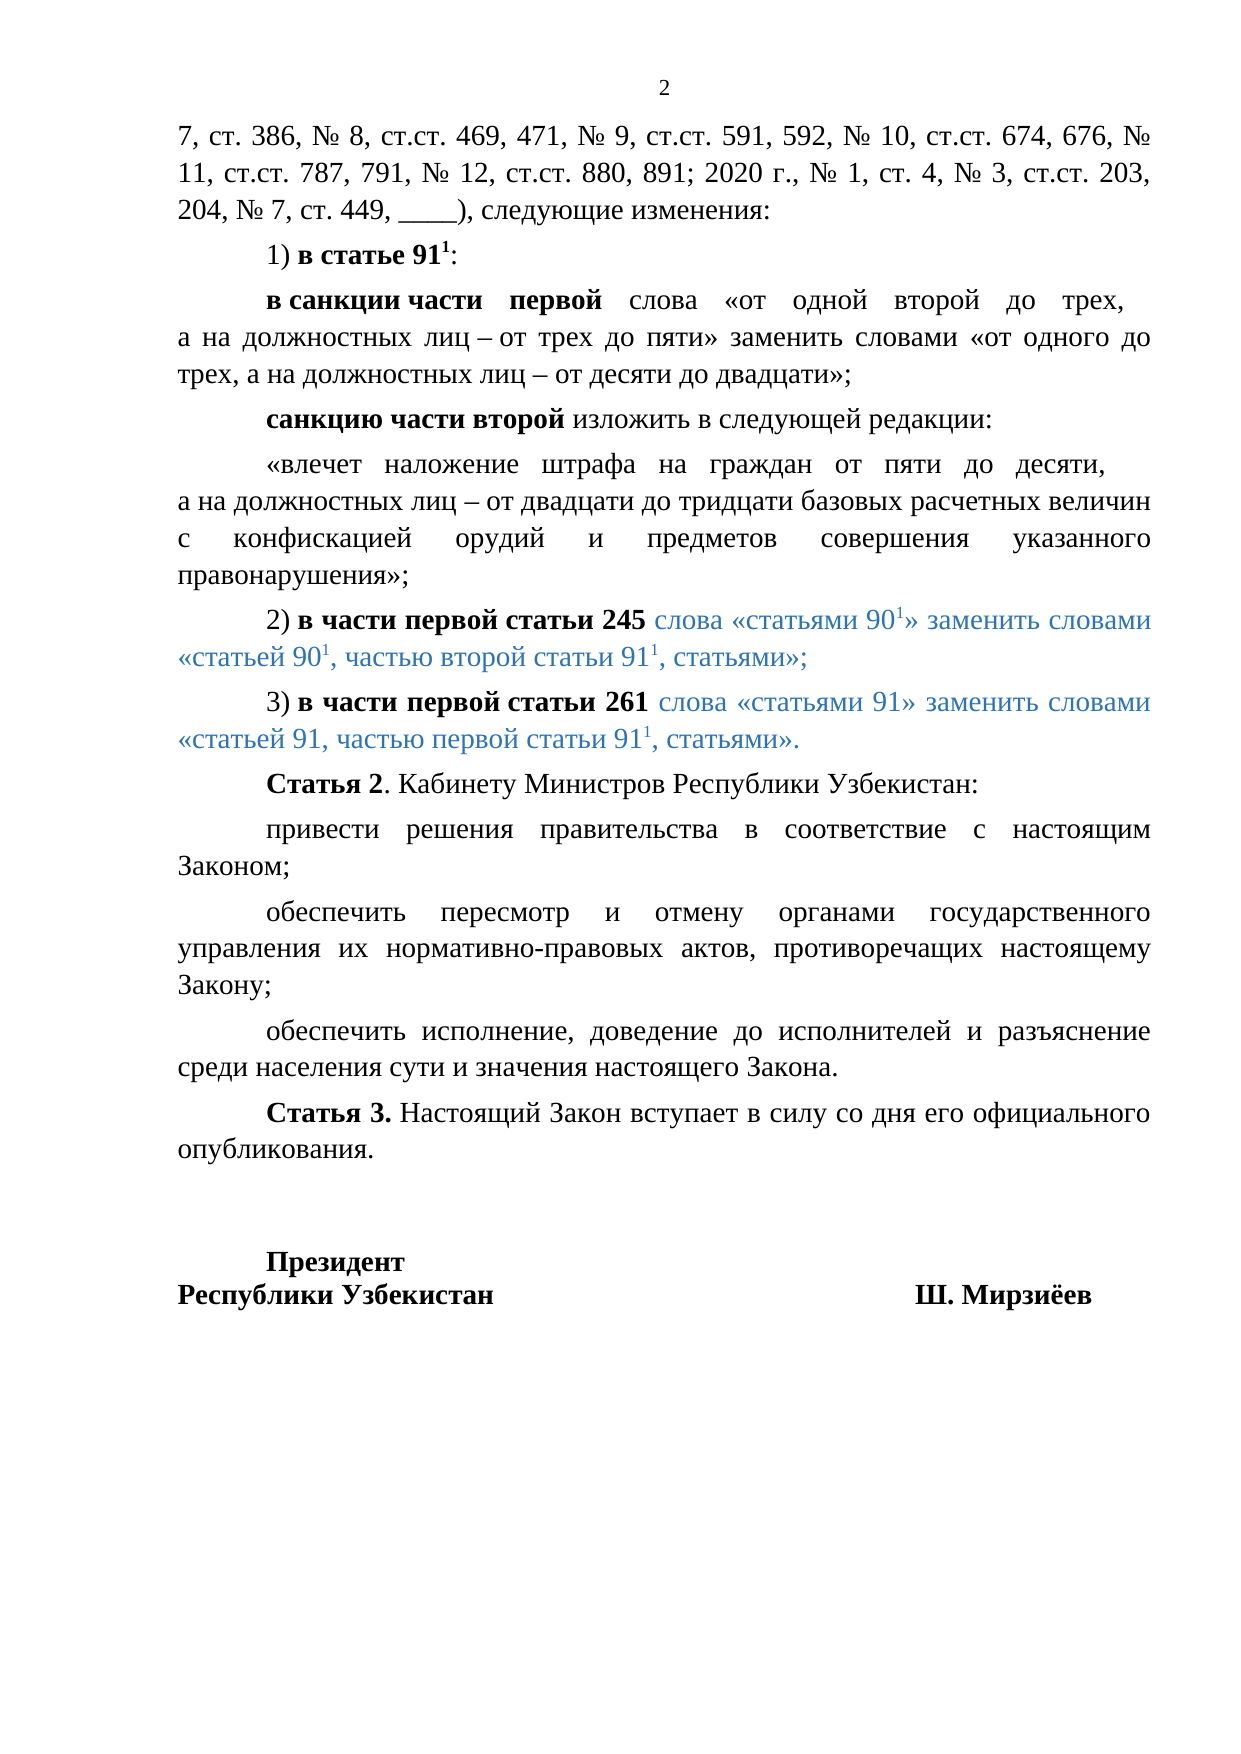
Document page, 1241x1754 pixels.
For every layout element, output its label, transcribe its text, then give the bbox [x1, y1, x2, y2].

text 1) в статье 911: [177, 237, 1152, 271]
text «влечет наложение штрафа на граждан от пяти до десяти, а на должностных лиц – от двадцати до тридцати базовых расчетных величин с конфискацией орудий и предметов совершения указанного правонарушения»; [177, 446, 1152, 591]
text обеспечить исполнение, доведение до исполнителей и разъяснение среди населения сути и значения настоящего Закона. [177, 1013, 1152, 1083]
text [177, 118, 1152, 225]
text Статья 2. Кабинету Министров Республики Узбекистан: [177, 766, 1152, 800]
text привести решения правительства в соответствие с настоящим Законом; [177, 812, 1152, 882]
text 2) в части первой статьи 245 слова «статьями 901» заменить словами «статьей 901, частью второй статьи 911, статьями»; [177, 602, 1152, 673]
text санкцию части второй изложить в следующей редакции: [177, 401, 1152, 435]
text в санкции части первой слова «от одной второй до трех, а на должностных лиц – от трех до пяти» заменить словами «от одного до трех, а на должностных лиц – от десяти до двадцати»; [177, 282, 1152, 389]
text Президент [177, 1244, 1152, 1277]
text обеспечить пересмотр и отмену органами государственного управления их нормативно-правовых актов, противоречащих настоящему Закону; [177, 894, 1152, 1001]
text 3) в части первой статьи 261 слова «статьями 91» заменить словами «статьей 91, частью первой статьи 911, статьями». [177, 684, 1152, 755]
text Республики Узбекистан Ш. Мирзиёев [177, 1277, 1152, 1311]
text Статья 3. Настоящий Закон вступает в силу со дня его официального опубликования. [177, 1095, 1152, 1165]
